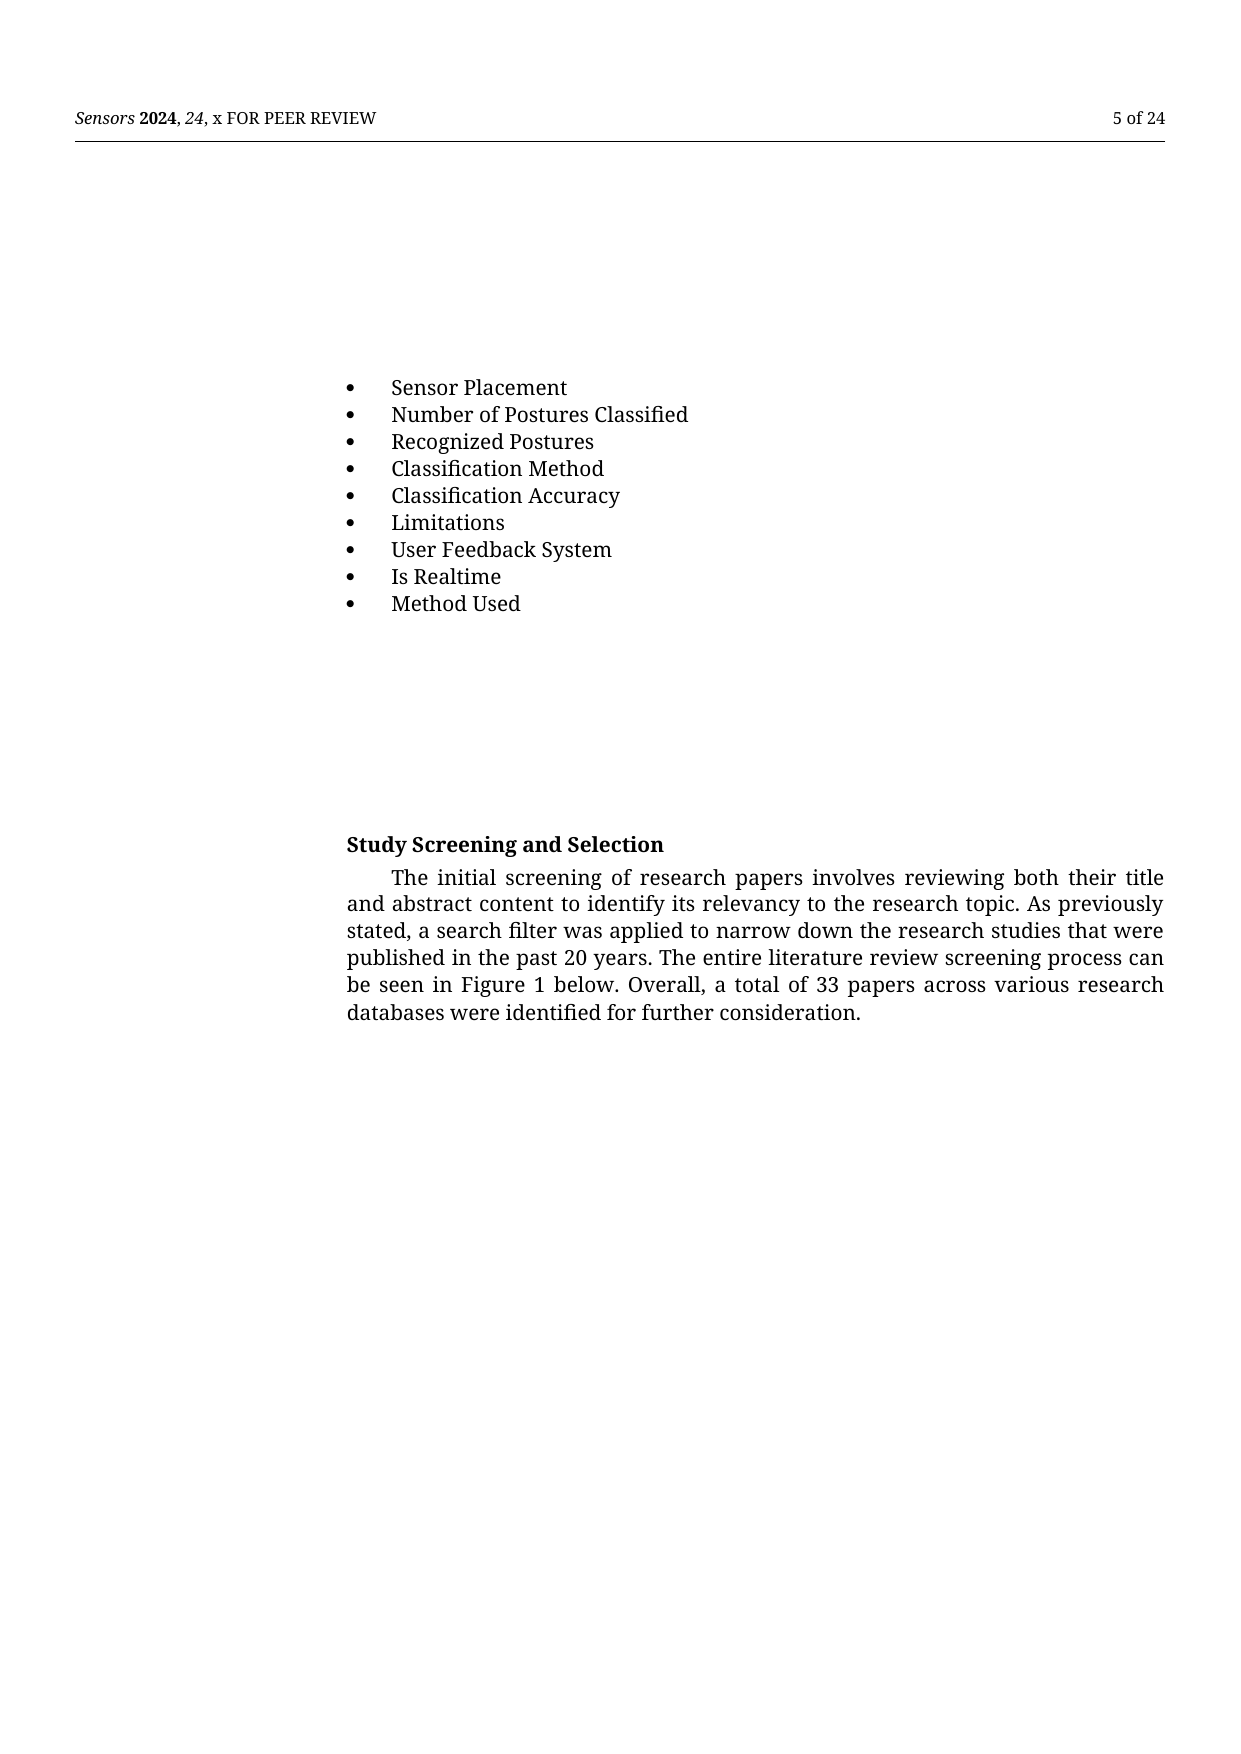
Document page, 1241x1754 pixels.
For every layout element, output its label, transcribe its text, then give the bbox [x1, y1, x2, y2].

text User Feedback System [347, 536, 1165, 563]
text Classification Accuracy [347, 482, 1165, 509]
text Limitations [347, 509, 1165, 536]
text Method Used [347, 589, 1165, 617]
text The initial screening of research papers involves reviewing both their title and abstract content to identify its relevancy to the research topic. As previously stated, a search filter was applied to narrow down the research studies that were published in the past 20 years. The entire literature review screening process can be seen in Figure 1 below. Overall, a total of 33 papers across various research databases were identified for further consideration. [347, 864, 1165, 1026]
text Number of Postures Classified [347, 401, 1165, 428]
text Classification Method [347, 455, 1165, 482]
text Sensor Placement [347, 374, 1165, 401]
text Is Realtime [347, 563, 1165, 589]
text Recognized Postures [347, 428, 1165, 455]
subtitle Study Screening and Selection [347, 830, 1165, 857]
